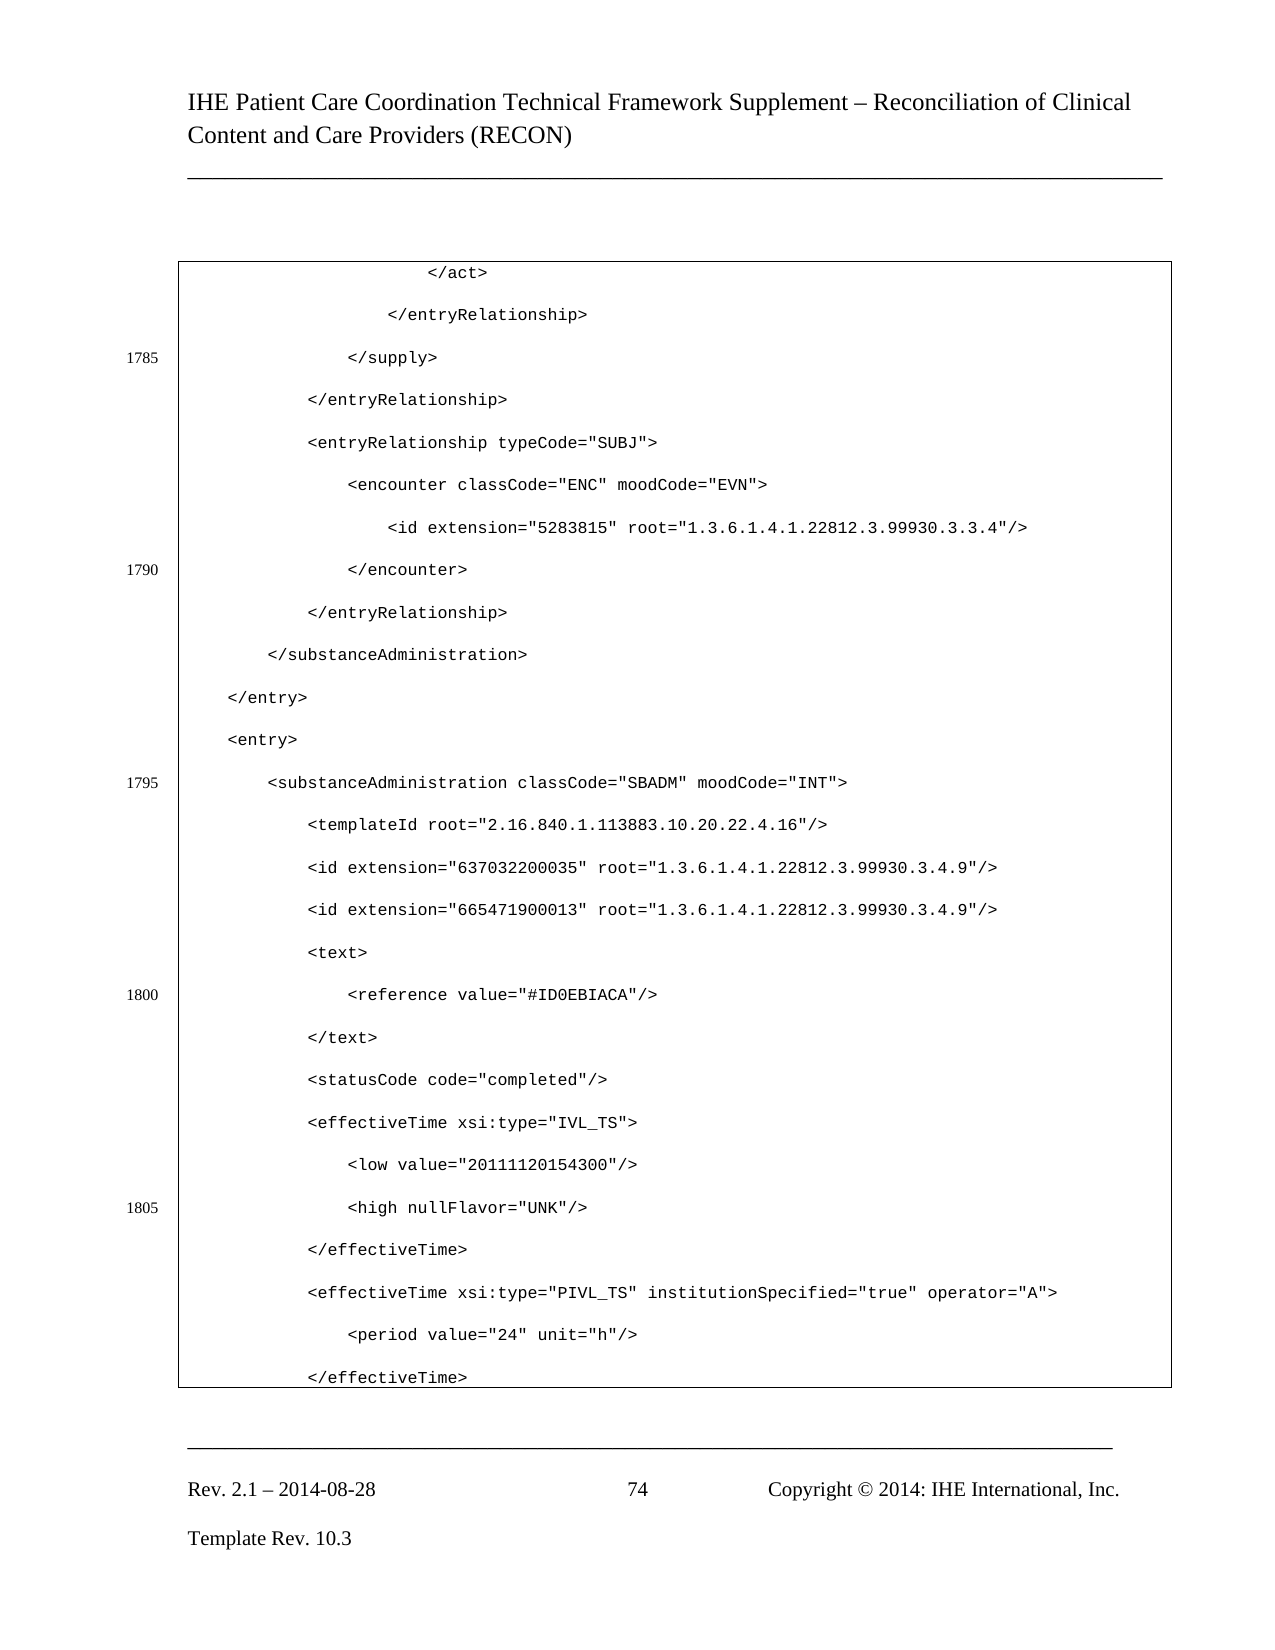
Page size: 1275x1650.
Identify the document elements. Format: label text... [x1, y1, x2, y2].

text </effectiveTime> [179, 1239, 1171, 1261]
text <id extension="5283815" root="1.3.6.1.4.1.22812.3.99930.3.3.4"/> [179, 516, 1171, 538]
text <id extension="665471900013" root="1.3.6.1.4.1.22812.3.99930.3.4.9"/> [179, 899, 1171, 921]
text </substanceAdministration> [179, 644, 1171, 666]
text </entryRelationship> [179, 601, 1171, 623]
text </entry> [179, 686, 1171, 708]
text <effectiveTime xsi:type="PIVL_TS" institutionSpecified="true" operator="A"> [179, 1281, 1171, 1303]
text <low value="20111120154300"/> [179, 1154, 1171, 1176]
text <id extension="637032200035" root="1.3.6.1.4.1.22812.3.99930.3.4.9"/> [179, 856, 1171, 878]
text </text> [179, 1026, 1171, 1048]
text </effectiveTime> [179, 1366, 1171, 1387]
text <period value="24" unit="h"/> [179, 1324, 1171, 1346]
text </entryRelationship> [179, 389, 1171, 411]
text </encounter> [179, 559, 1171, 581]
text <high nullFlavor="UNK"/> [179, 1196, 1171, 1218]
text </entryRelationship> [179, 304, 1171, 326]
text <statusCode code="completed"/> [179, 1069, 1171, 1091]
text <effectiveTime xsi:type="IVL_TS"> [179, 1111, 1171, 1133]
text </supply> [179, 346, 1171, 368]
text <text> [179, 941, 1171, 963]
text <entryRelationship typeCode="SUBJ"> [179, 431, 1171, 453]
text </act> [179, 262, 1171, 283]
text <entry> [179, 729, 1171, 751]
text <reference value="#ID0EBIACA"/> [179, 984, 1171, 1006]
text <encounter classCode="ENC" moodCode="EVN"> [179, 474, 1171, 496]
text <templateId root="2.16.840.1.113883.10.20.22.4.16"/> [179, 814, 1171, 836]
text <substanceAdministration classCode="SBADM" moodCode="INT"> [179, 771, 1171, 793]
